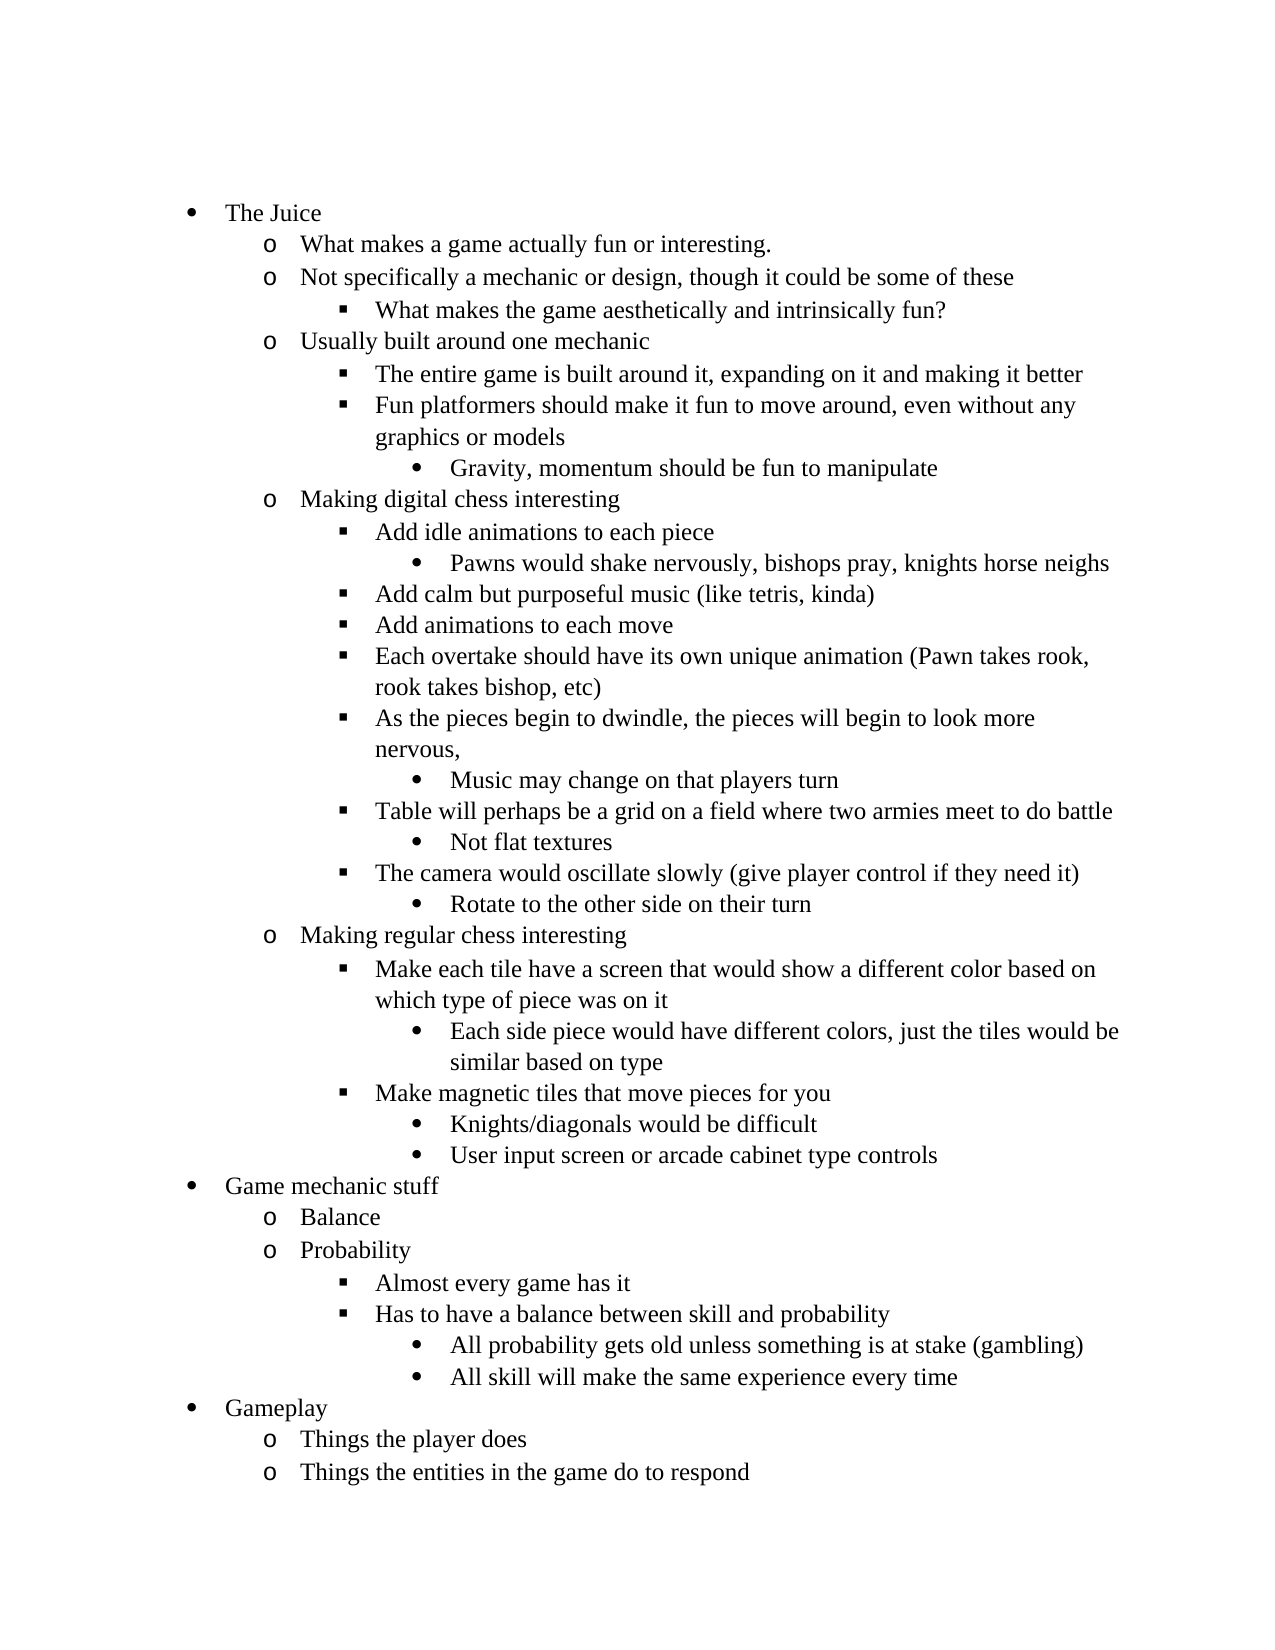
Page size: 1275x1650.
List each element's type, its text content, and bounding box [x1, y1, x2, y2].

list Making regular chess interesting [262, 920, 1125, 951]
list Each overtake should have its own unique animation (Pawn takes rook, rook takes bishop, etc) [337, 641, 1125, 701]
list Not flat textures [412, 827, 1125, 856]
list As the pieces begin to dwindle, the pieces will begin to look more nervous, [337, 703, 1125, 763]
list Making digital chess interesting [262, 484, 1125, 514]
list Pawns would shake nervously, bishops pray, knights horse neighs [412, 548, 1125, 577]
list Gameplay [187, 1393, 1125, 1421]
list Music may change on that players turn [412, 765, 1125, 794]
list All probability gets old unless something is at stake (gambling) [412, 1331, 1125, 1359]
list Rotate to the other side on their turn [412, 889, 1125, 918]
list User input screen or arcade cabinet type controls [412, 1140, 1125, 1169]
list Has to have a balance between skill and probability [337, 1299, 1125, 1328]
list Each side piece would have different colors, just the tiles would be similar based on type [412, 1016, 1125, 1076]
list Usually built around one mechanic [262, 326, 1125, 357]
list Add calm but purposeful music (like tetris, kinda) [337, 579, 1125, 608]
list The entire game is built around it, expanding on it and making it better [337, 359, 1125, 388]
list Things the player does [262, 1424, 1125, 1454]
list Probability [262, 1235, 1125, 1266]
list Game mechanic stuff [187, 1171, 1125, 1200]
list Almost every game has it [337, 1268, 1125, 1297]
list Knights/diagonals would be difficult [412, 1109, 1125, 1138]
list Add animations to each move [337, 610, 1125, 639]
list Things the entities in the game do to respond [262, 1457, 1125, 1488]
list Make magnetic tiles that move pieces for you [337, 1078, 1125, 1107]
list Table will perhaps be a grid on a field where two armies meet to do battle [337, 796, 1125, 825]
list Not specifically a mechanic or design, though it could be some of these [262, 262, 1125, 293]
list Make each tile have a screen that would show a different color based on which type of piece was on it [337, 954, 1125, 1013]
list Balance [262, 1202, 1125, 1233]
list What makes the game aesthetically and intrinsically fun? [337, 295, 1125, 324]
list Add idle animations to each piece [337, 517, 1125, 546]
list Fun platformers should make it fun to move around, even without any graphics or models [337, 391, 1125, 450]
list All skill will make the same experience every time [412, 1362, 1125, 1390]
list The Juice [187, 198, 1125, 226]
list The camera would oscillate slowly (give player control if they need it) [337, 858, 1125, 887]
list What makes a game actually fun or interesting. [262, 229, 1125, 259]
list Gravity, momentum should be fun to manipulate [412, 453, 1125, 481]
